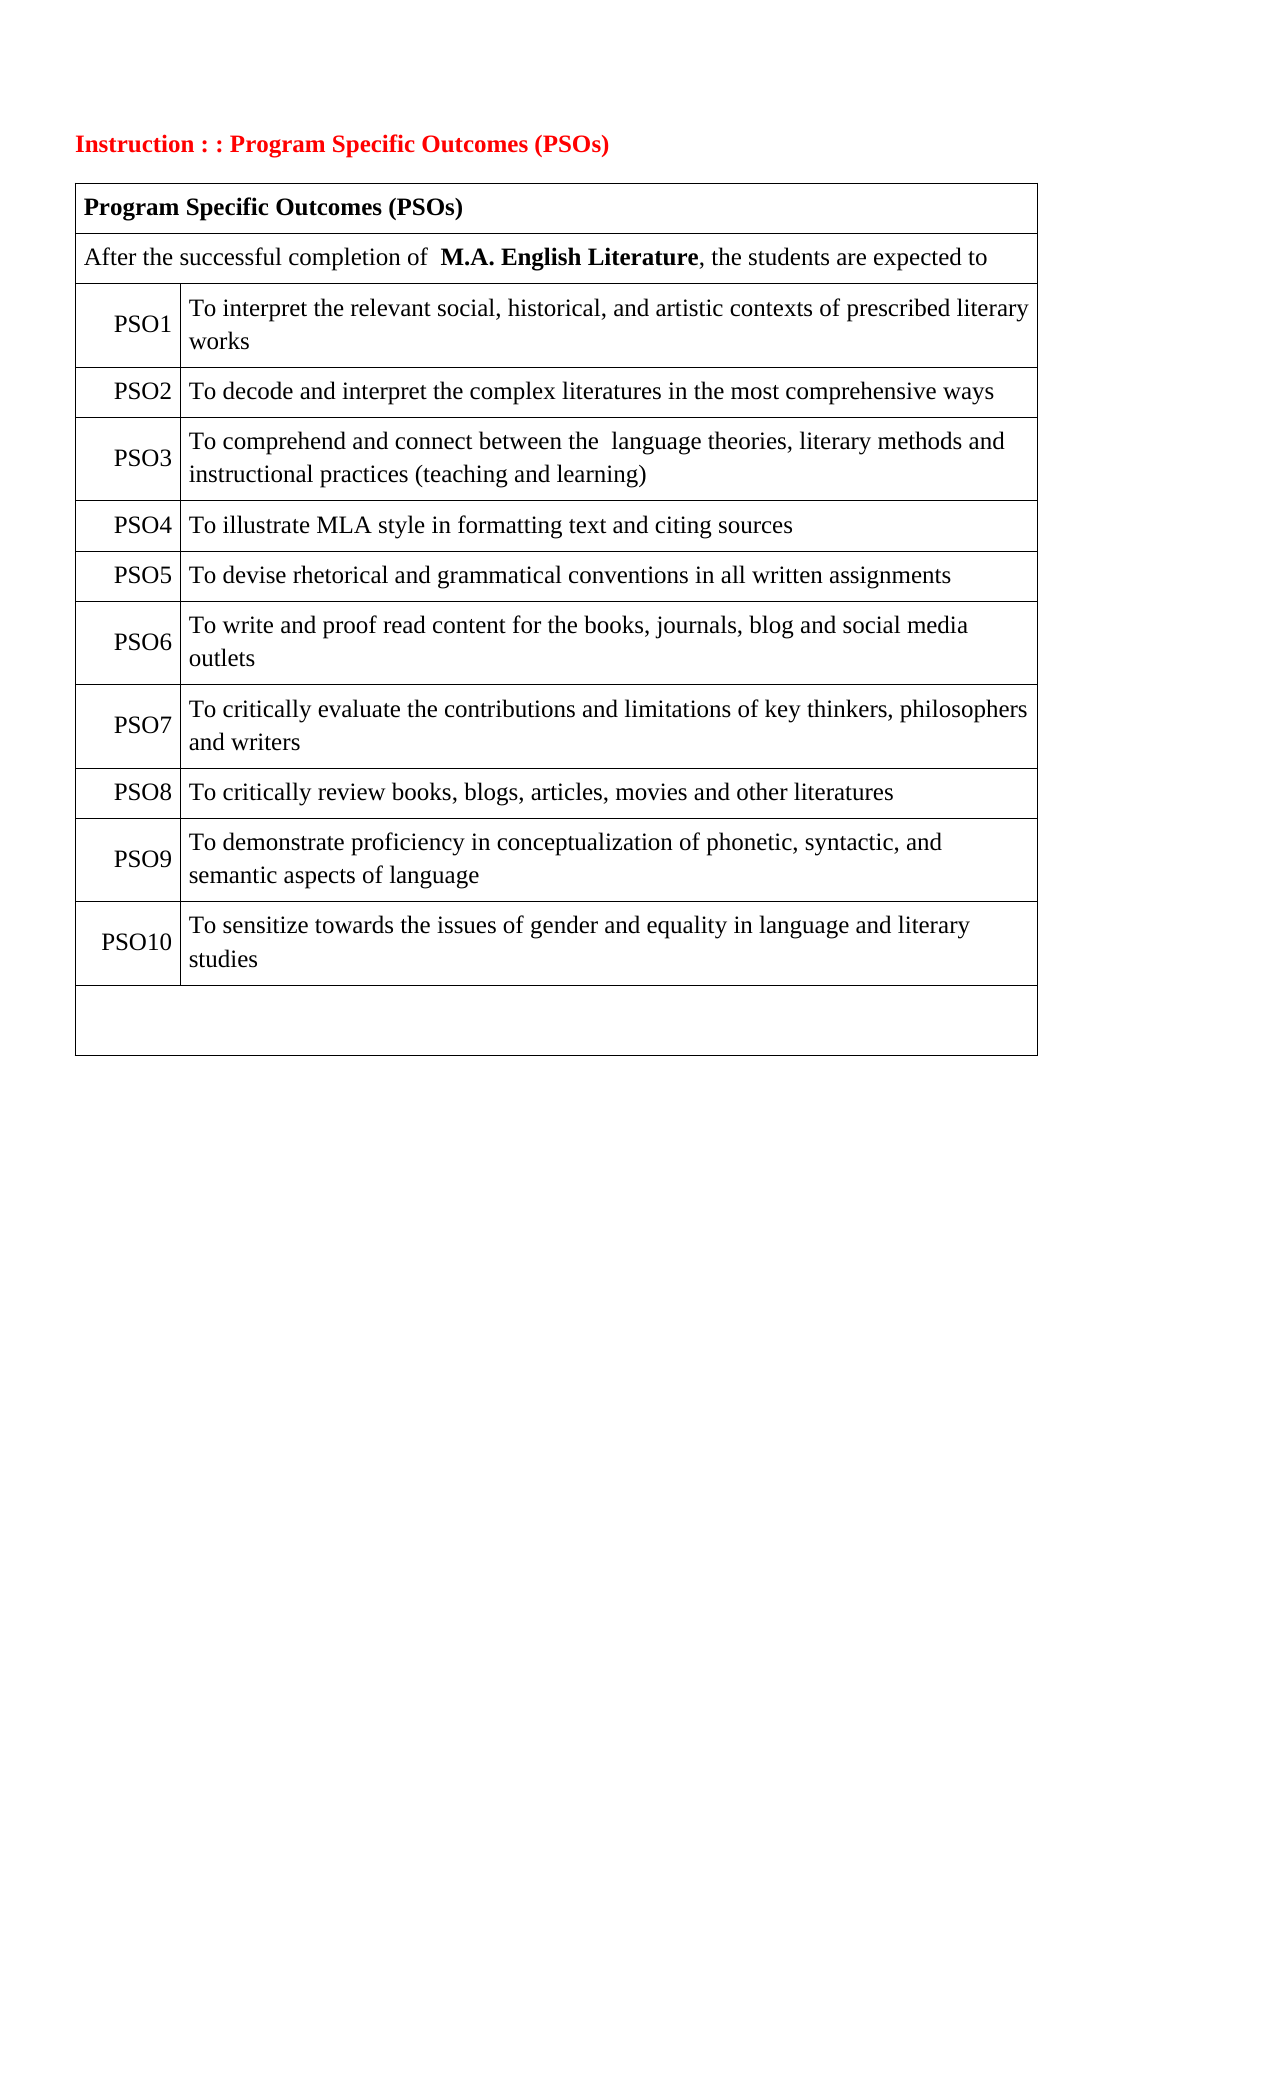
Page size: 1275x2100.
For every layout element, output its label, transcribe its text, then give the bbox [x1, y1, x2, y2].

table_cell PSO6 [76, 602, 180, 684]
table_cell PSO8 [76, 769, 180, 818]
table_cell To write and proof read content for the books, journals, blog and social media outlets [181, 602, 1037, 684]
table_header Program Specific Outcomes (PSOs) [76, 184, 1037, 233]
table_cell PSO10 [76, 902, 180, 984]
text Instruction : : Program Specific Outcomes (PSOs) [75, 129, 1200, 158]
table_cell PSO1 [76, 284, 180, 367]
table_cell To sensitize towards the issues of gender and equality in language and literary studies [181, 902, 1037, 984]
table_cell To critically review books, blogs, articles, movies and other literatures [181, 769, 1037, 818]
table_cell To interpret the relevant social, historical, and artistic contexts of prescribed literary works [181, 284, 1037, 367]
table_cell After the successful completion of M.A. English Literature, the students are expected to [76, 234, 1037, 283]
table_cell [76, 986, 1037, 1055]
table_cell PSO9 [76, 819, 180, 901]
table_cell PSO2 [76, 368, 180, 417]
table_cell To illustrate MLA style in formatting text and citing sources [181, 501, 1037, 551]
table_cell To comprehend and connect between the language theories, literary methods and instructional practices (teaching and learning) [181, 418, 1037, 500]
table_cell To devise rhetorical and grammatical conventions in all written assignments [181, 552, 1037, 601]
table_cell PSO5 [76, 552, 180, 601]
table_cell PSO3 [76, 418, 180, 500]
table_cell PSO4 [76, 501, 180, 551]
table_cell PSO7 [76, 685, 180, 768]
table_cell To critically evaluate the contributions and limitations of key thinkers, philosophers and writers [181, 685, 1037, 768]
table_cell To demonstrate proficiency in conceptualization of phonetic, syntactic, and semantic aspects of language [181, 819, 1037, 901]
table_cell To decode and interpret the complex literatures in the most comprehensive ways [181, 368, 1037, 417]
